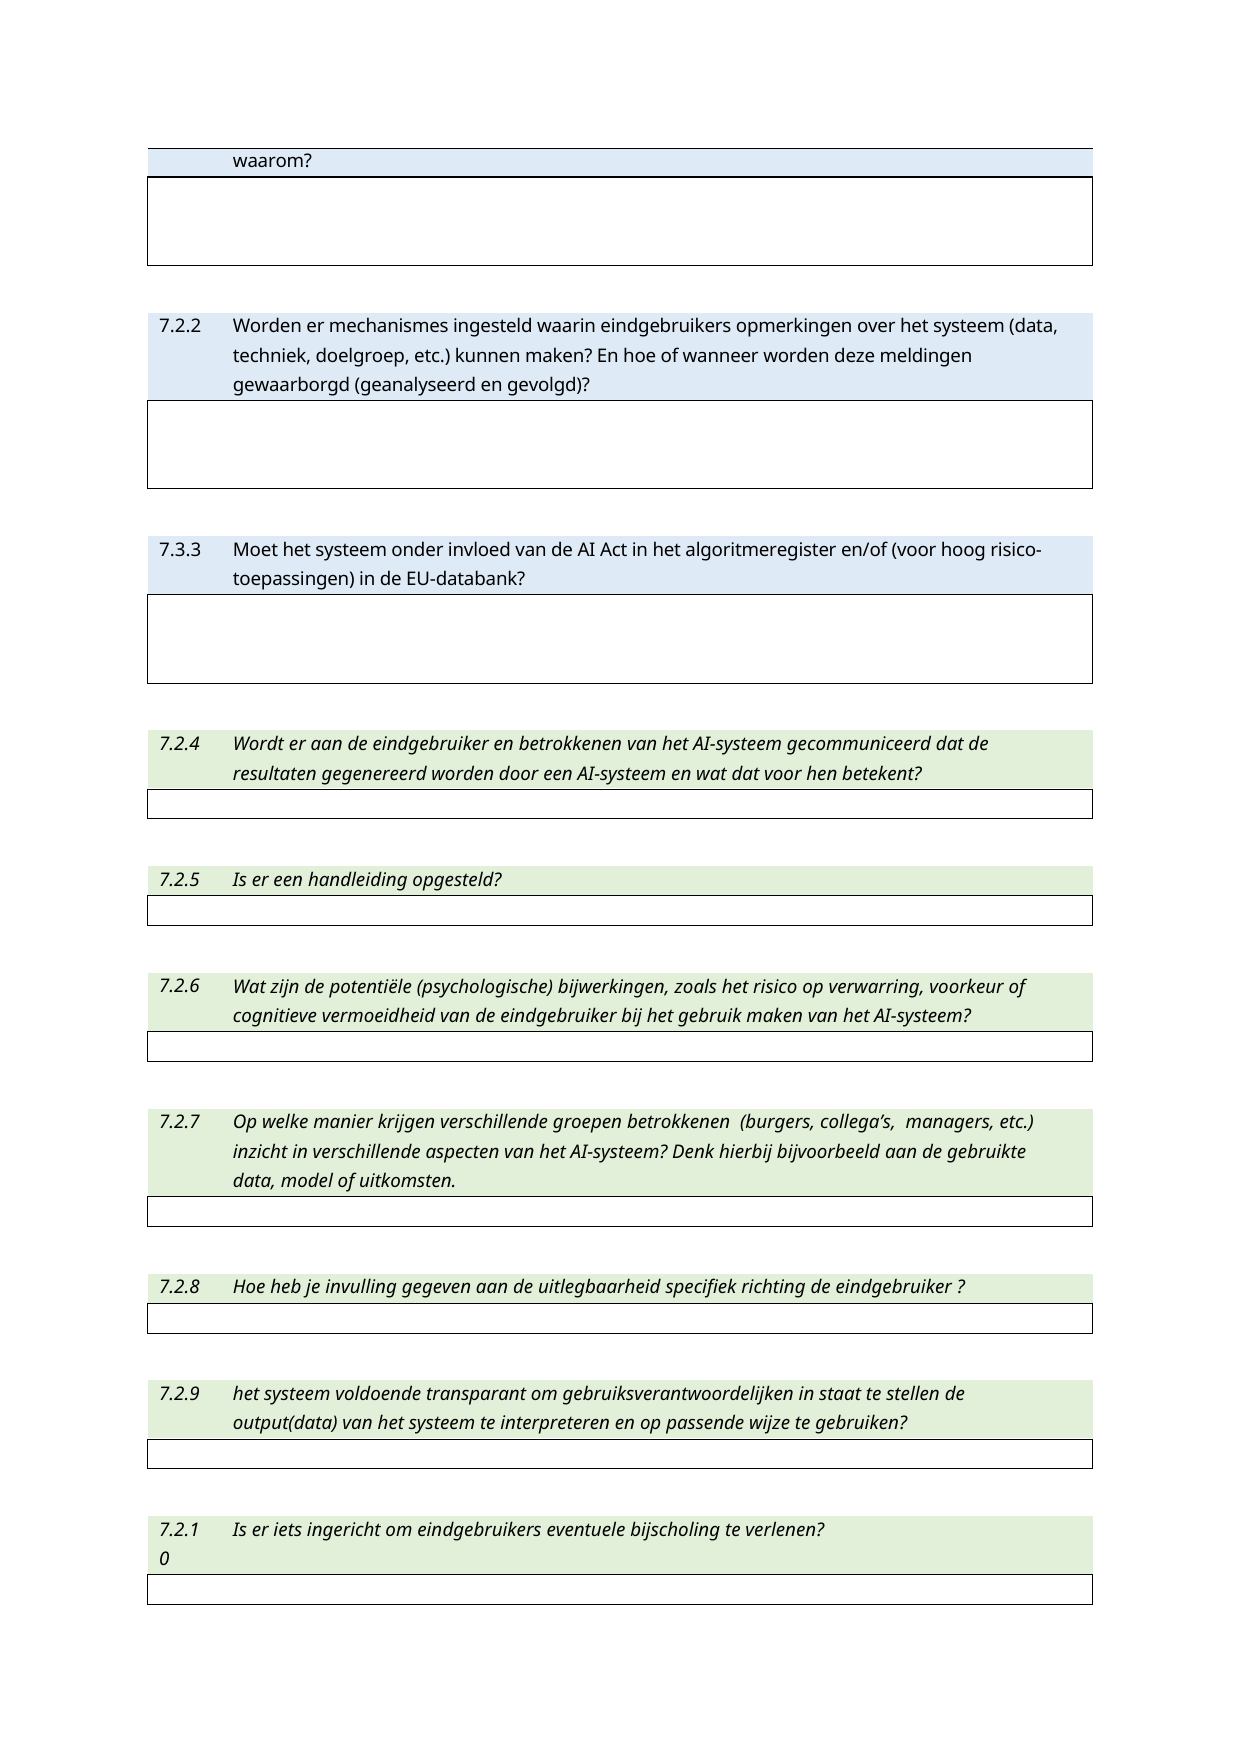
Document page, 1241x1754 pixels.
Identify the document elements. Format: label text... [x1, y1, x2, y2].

table_header Op welke manier krijgen verschillende groepen betrokkenen (burgers, collega’s, managers, etc.) inzicht in verschillende aspecten van het AI-systeem? Denk hierbij bijvoorbeeld aan de gebruikte data, model of uitkomsten. [221, 1109, 1093, 1196]
table_header 7.3.3 [148, 536, 221, 594]
table_cell [148, 178, 1092, 265]
table_header Hoe heb je invulling gegeven aan de uitlegbaarheid specifiek richting de eindgebruiker ? [221, 1274, 1093, 1303]
table_header Is er een handleiding opgesteld? [221, 866, 1093, 895]
table_header 7.2.1 [148, 149, 221, 176]
table_cell [148, 896, 1092, 925]
table_header het systeem voldoende transparant om gebruiksverantwoordelijken in staat te stellen de output(data) van het systeem te interpreteren en op passende wijze te gebruiken? [221, 1380, 1093, 1438]
table_cell [148, 401, 1092, 488]
table_cell [148, 1440, 1092, 1468]
table_header 7.2.9 [148, 1380, 221, 1438]
table_header 7.2.5 [148, 866, 221, 895]
table_header 7.2.10 [148, 1516, 221, 1574]
table_cell [148, 1032, 1092, 1061]
table_header 7.2.8 [148, 1274, 221, 1303]
table_header Wat zijn de potentiële (psychologische) bijwerkingen, zoals het risico op verwarring, voorkeur of cognitieve vermoeidheid van de eindgebruiker bij het gebruik maken van het AI-systeem? [221, 973, 1093, 1031]
table_header 7.2.6 [148, 973, 221, 1031]
table_header Worden er mechanismes ingesteld waarin eindgebruikers opmerkingen over het systeem (data, techniek, doelgroep, etc.) kunnen maken? En hoe of wanneer worden deze meldingen gewaarborgd (geanalyseerd en gevolgd)? [221, 313, 1093, 400]
table_cell [148, 790, 1092, 818]
table_header Moet het systeem onder invloed van de AI Act in het algoritmeregister en/of (voor hoog risico-toepassingen) in de EU-databank? [221, 536, 1093, 594]
table_header Is er iets ingericht om eindgebruikers eventuele bijscholing te verlenen? [221, 1516, 1093, 1574]
table_header Wordt er aan de eindgebruiker en betrokkenen van het AI-systeem gecommuniceerd dat de resultaten gegenereerd worden door een AI-systeem en wat dat voor hen betekent? [221, 730, 1093, 788]
table_cell [148, 1304, 1092, 1332]
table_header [221, 149, 1093, 176]
table_cell [148, 1575, 1092, 1604]
table_header 7.2.4 [148, 730, 221, 788]
table_cell [148, 595, 1092, 682]
table_header 7.2.2 [148, 313, 221, 400]
table_cell [148, 1197, 1092, 1226]
table_header 7.2.7 [148, 1109, 221, 1196]
